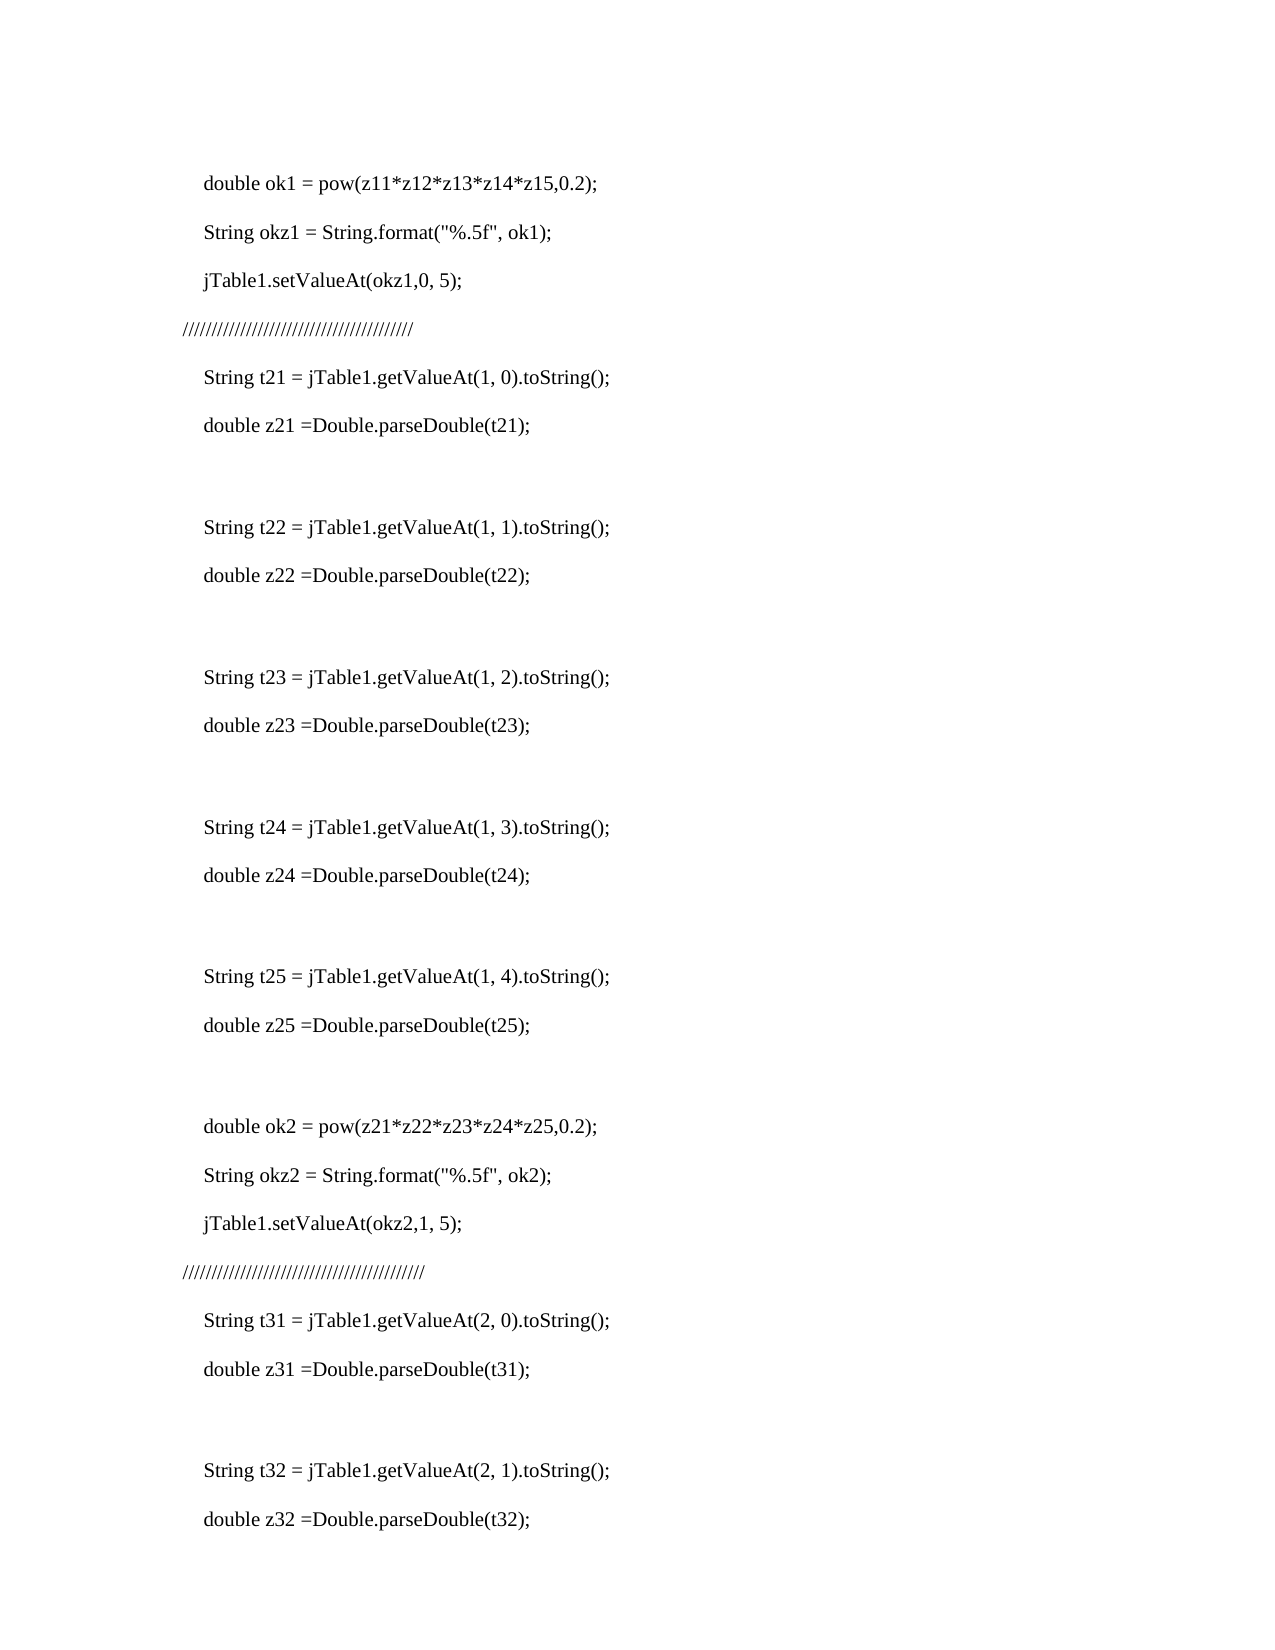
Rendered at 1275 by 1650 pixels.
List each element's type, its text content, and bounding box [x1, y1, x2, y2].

text //////////////////////////////////////// [177, 316, 1186, 341]
text jTable1.setValueAt(okz2,1, 5); [177, 1211, 1186, 1235]
text double z23 =Double.parseDouble(t23); [177, 713, 1186, 737]
text String okz1 = String.format("%.5f", ok1); [177, 219, 1186, 244]
text String t21 = jTable1.getValueAt(1, 0).toString(); [177, 365, 1186, 389]
text jTable1.setValueAt(okz1,0, 5); [177, 268, 1186, 292]
text String t23 = jTable1.getValueAt(1, 2).toString(); [177, 665, 1186, 689]
text double z32 =Double.parseDouble(t32); [177, 1506, 1186, 1531]
text double ok1 = pow(z11*z12*z13*z14*z15,0.2); [177, 171, 1186, 195]
text double z21 =Double.parseDouble(t21); [177, 413, 1186, 437]
text double z24 =Double.parseDouble(t24); [177, 863, 1186, 887]
text double ok2 = pow(z21*z22*z23*z24*z25,0.2); [177, 1114, 1186, 1138]
text double z22 =Double.parseDouble(t22); [177, 563, 1186, 587]
text String t31 = jTable1.getValueAt(2, 0).toString(); [177, 1308, 1186, 1332]
text String t24 = jTable1.getValueAt(1, 3).toString(); [177, 814, 1186, 839]
text double z25 =Double.parseDouble(t25); [177, 1013, 1186, 1037]
text String t22 = jTable1.getValueAt(1, 1).toString(); [177, 515, 1186, 539]
text String t25 = jTable1.getValueAt(1, 4).toString(); [177, 964, 1186, 988]
text ////////////////////////////////////////// [177, 1260, 1186, 1284]
text double z31 =Double.parseDouble(t31); [177, 1357, 1186, 1381]
text String t32 = jTable1.getValueAt(2, 1).toString(); [177, 1458, 1186, 1482]
text String okz2 = String.format("%.5f", ok2); [177, 1163, 1186, 1187]
